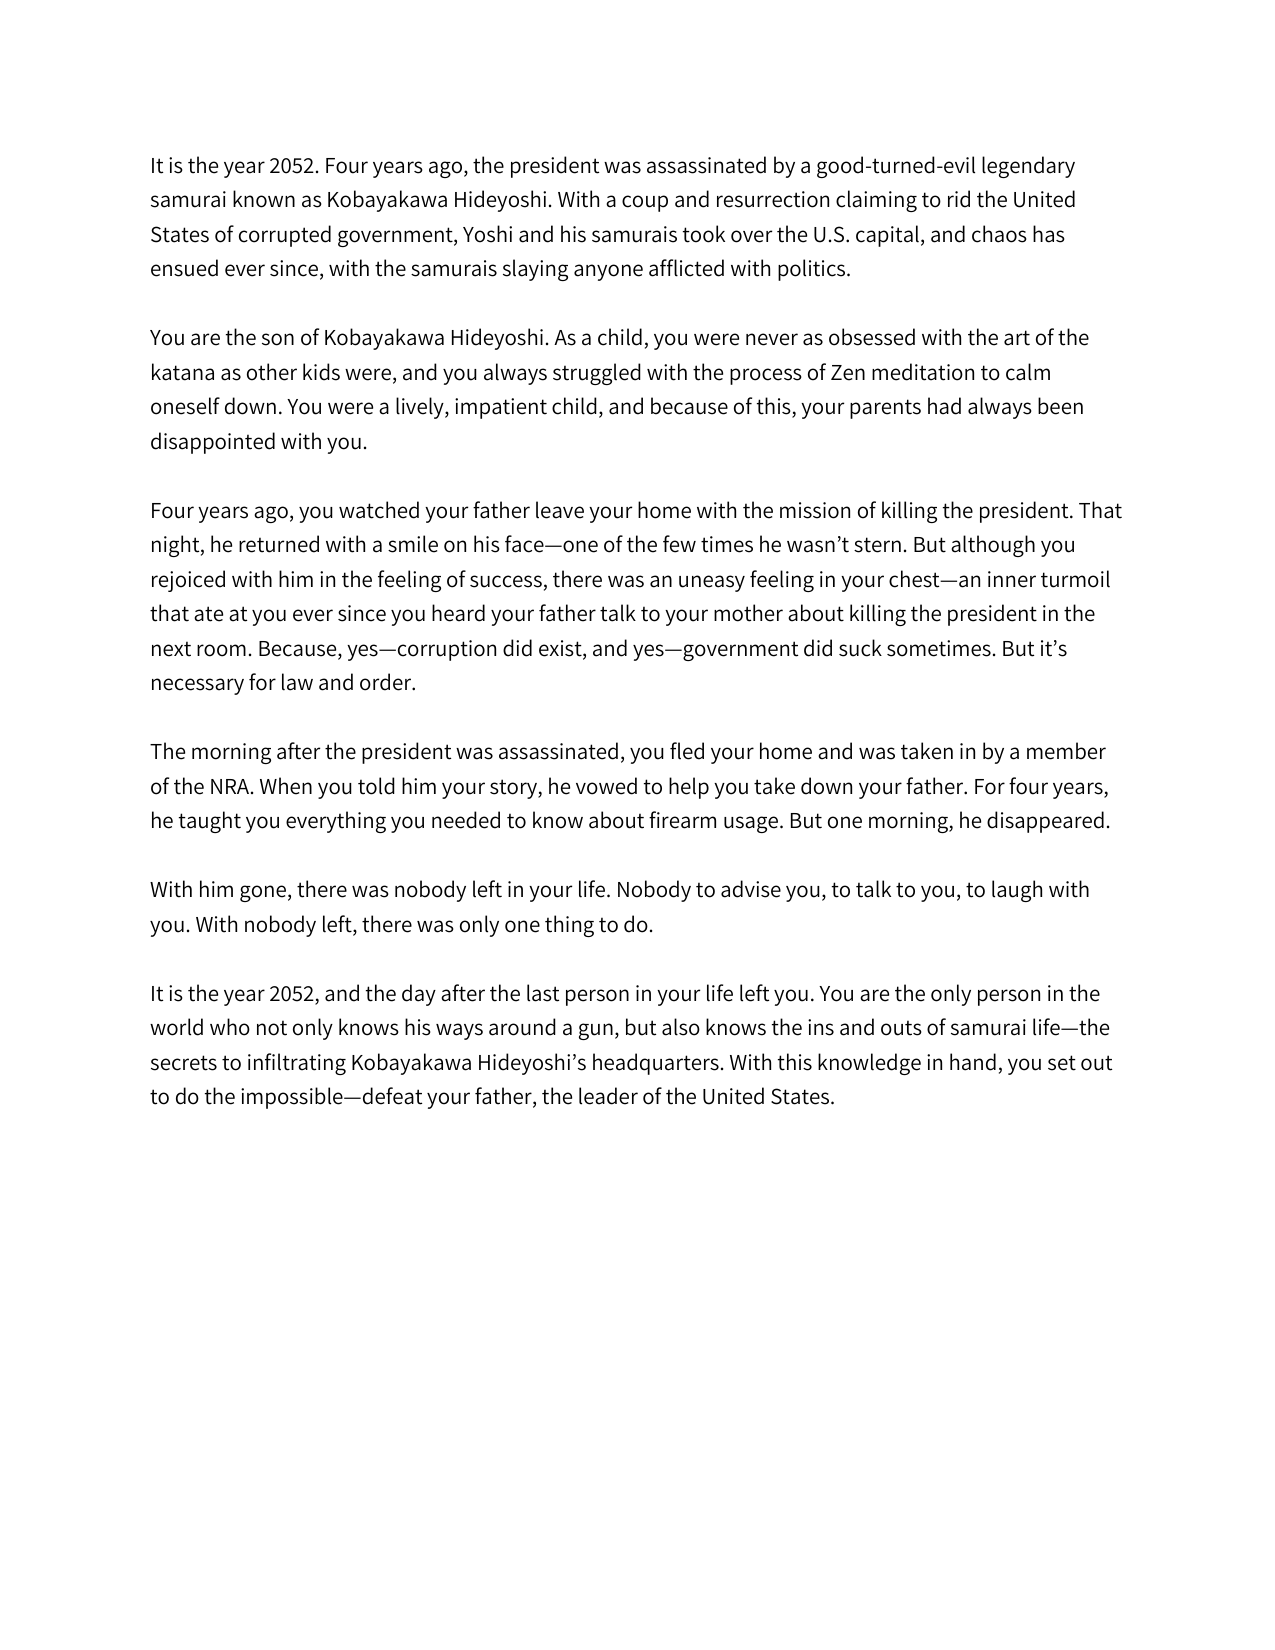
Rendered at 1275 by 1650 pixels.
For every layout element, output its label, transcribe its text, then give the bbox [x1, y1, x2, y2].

text It is the year 2052. Four years ago, the president was assassinated by a good-turned-evil legendary samurai known as Kobayakawa Hideyoshi. With a coup and resurrection claiming to rid the United States of corrupted government, Yoshi and his samurais took over the U.S. capital, and chaos has ensued ever since, with the samurais slaying anyone afflicted with politics. [150, 150, 1125, 283]
text Four years ago, you watched your father leave your home with the mission of killing the president. That night, he returned with a smile on his face—one of the few times he wasn’t stern. But although you rejoiced with him in the feeling of success, there was an uneasy feeling in your chest—an inner turmoil that ate at you ever since you heard your father talk to your mother about killing the president in the next room. Because, yes—corruption did exist, and yes—government did suck sometimes. But it’s necessary for law and order. [150, 495, 1125, 697]
text The morning after the president was assassinated, you fled your home and was taken in by a member of the NRA. When you told him your story, he vowed to help you take down your father. For four years, he taught you everything you needed to know about firearm usage. But one morning, he disappeared. [150, 736, 1125, 835]
text You are the son of Kobayakawa Hideyoshi. As a child, you were never as obsessed with the art of the katana as other kids were, and you always struggled with the process of Zen meditation to calm oneself down. You were a lively, impatient child, and because of this, your parents had always been disappointed with you. [150, 322, 1125, 456]
text It is the year 2052, and the day after the last person in your life left you. You are the only person in the world who not only knows his ways around a gun, but also knows the ins and outs of samurai life—the secrets to infiltrating Kobayakawa Hideyoshi’s headquarters. With this knowledge in hand, you set out to do the impossible—defeat your father, the leader of the United States. [150, 977, 1125, 1111]
text With him gone, there was nobody left in your life. Nobody to advise you, to talk to you, to laugh with you. With nobody left, there was only one thing to do. [150, 874, 1125, 938]
